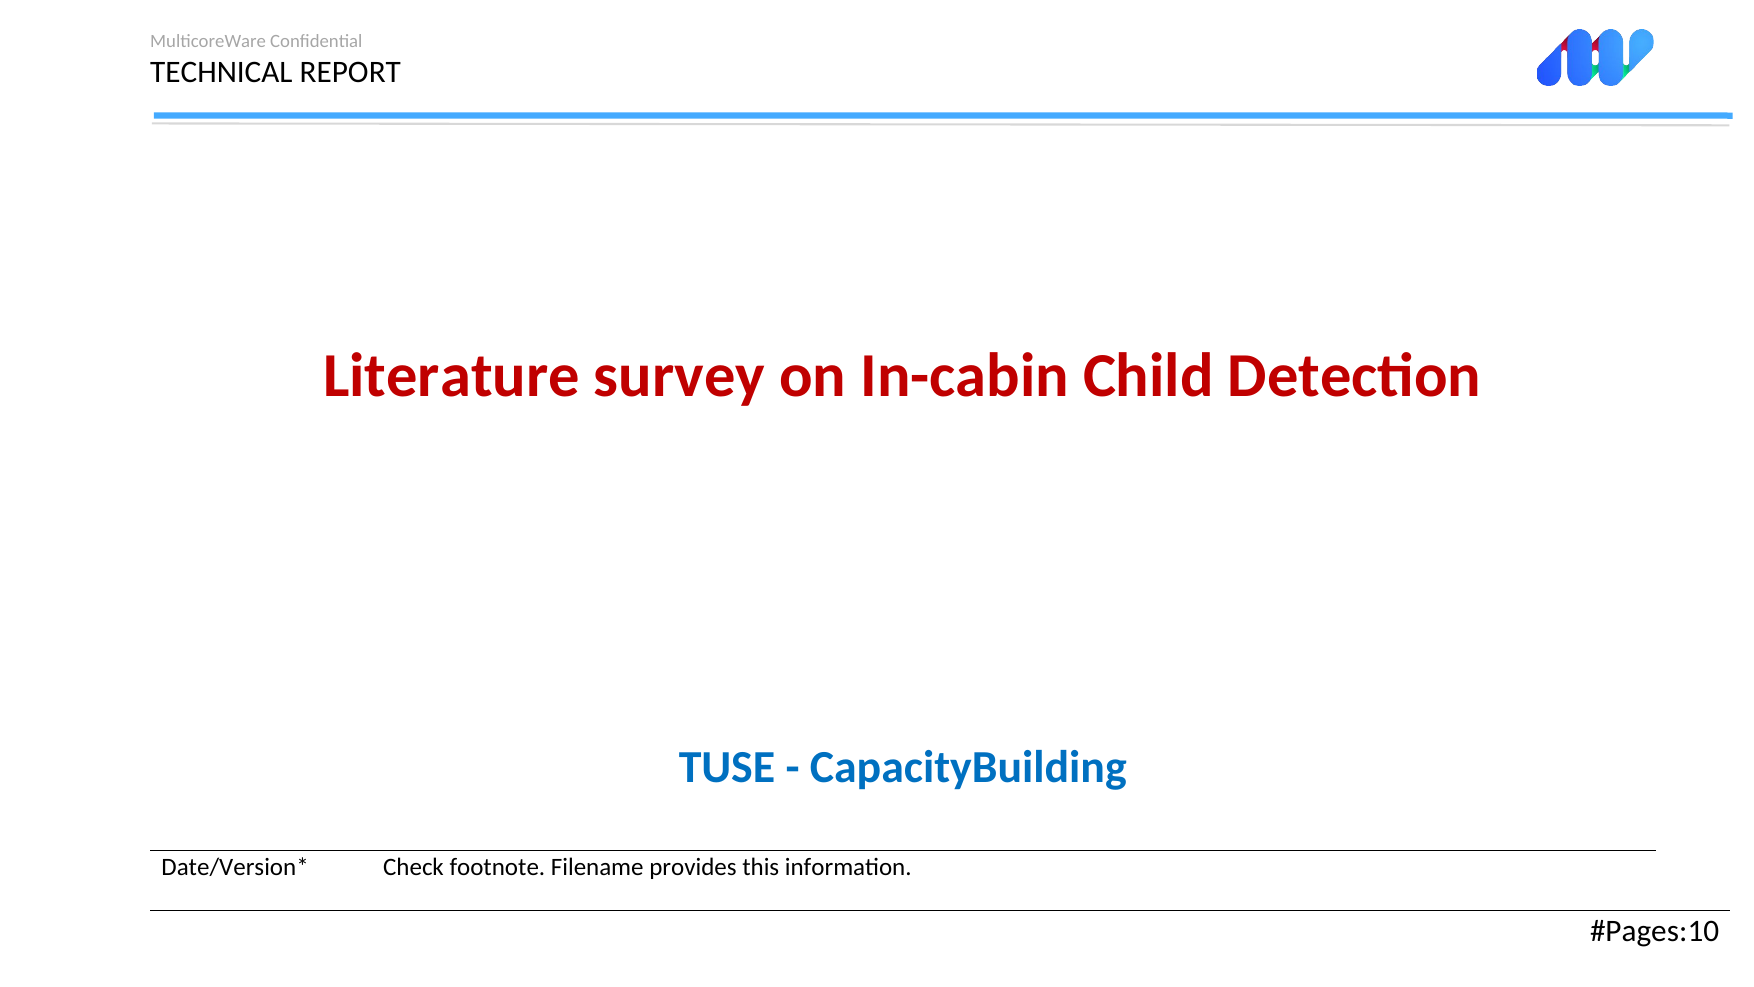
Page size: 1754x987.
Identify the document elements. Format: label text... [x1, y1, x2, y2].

table_header Literature survey on In-cabin Child Detection [150, 163, 1656, 738]
table_cell Date/Version* [150, 851, 372, 901]
picture [1537, 29, 1654, 86]
table_cell TUSE - CapacityBuilding [150, 739, 1656, 850]
table_cell Check footnote. Filename provides this information. [372, 851, 1656, 901]
